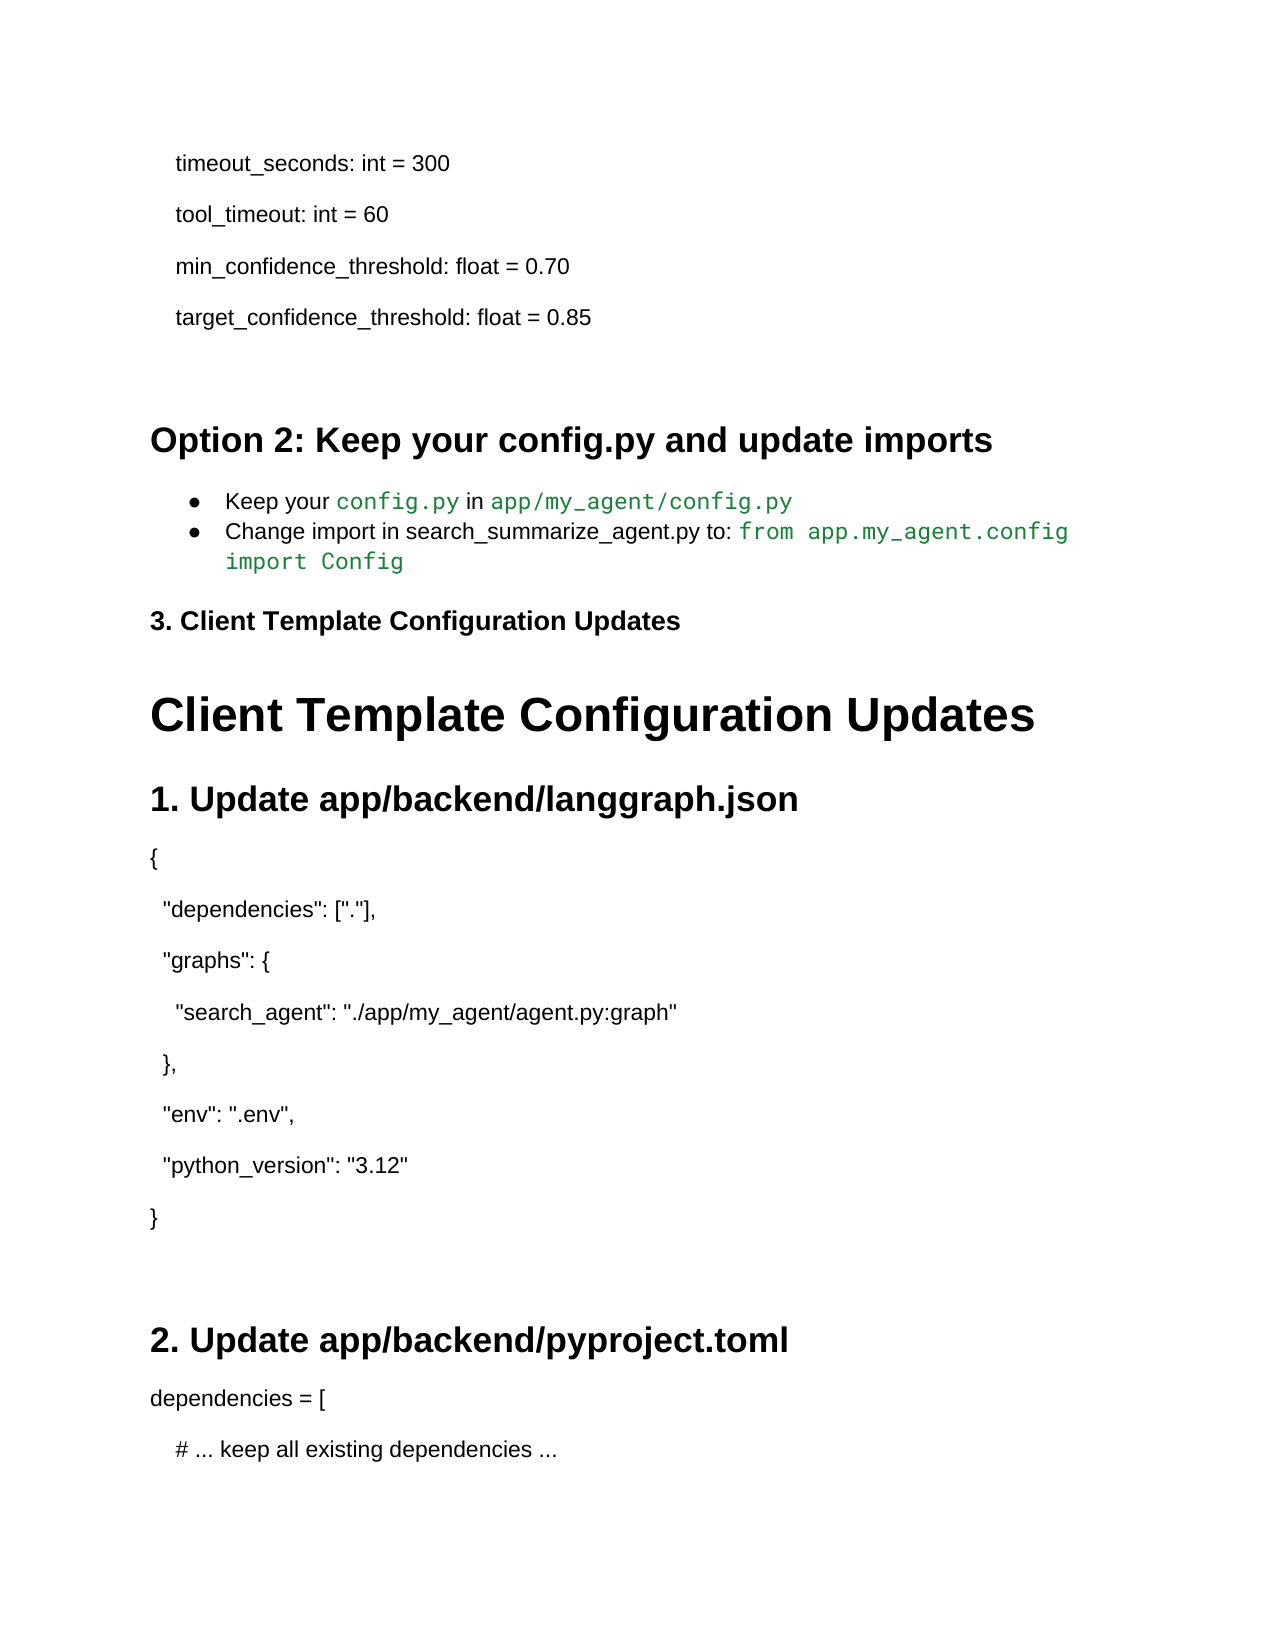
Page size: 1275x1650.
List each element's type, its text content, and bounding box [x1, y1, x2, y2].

subtitle Client Template Configuration Updates [150, 686, 1125, 741]
list Keep your config.py in app/my_agent/config.py [187, 485, 1125, 515]
list Change import in search_summarize_agent.py to: from app.my_agent.config import Config [187, 515, 1125, 576]
subtitle 2. Update app/backend/pyproject.toml [150, 1319, 1125, 1360]
text }, [150, 1050, 1125, 1076]
text tool_timeout: int = 60 [150, 201, 1125, 228]
text min_confidence_threshold: float = 0.70 [150, 253, 1125, 279]
text # ... keep all existing dependencies ... [150, 1436, 1125, 1462]
text "dependencies": ["."], [150, 896, 1125, 922]
subtitle 1. Update app/backend/langgraph.json [150, 779, 1125, 819]
text timeout_seconds: int = 300 [150, 150, 1125, 176]
text target_confidence_threshold: float = 0.85 [150, 304, 1125, 330]
text } [150, 1204, 1125, 1230]
text dependencies = [ [150, 1385, 1125, 1411]
text "graphs": { [150, 947, 1125, 973]
text "search_agent": "./app/my_agent/agent.py:graph" [150, 998, 1125, 1025]
text { [150, 844, 1125, 871]
text "env": ".env", [150, 1101, 1125, 1127]
subtitle 3. Client Template Configuration Updates [150, 605, 1125, 636]
text "python_version": "3.12" [150, 1152, 1125, 1179]
subtitle Option 2: Keep your config.py and update imports [150, 419, 1125, 460]
